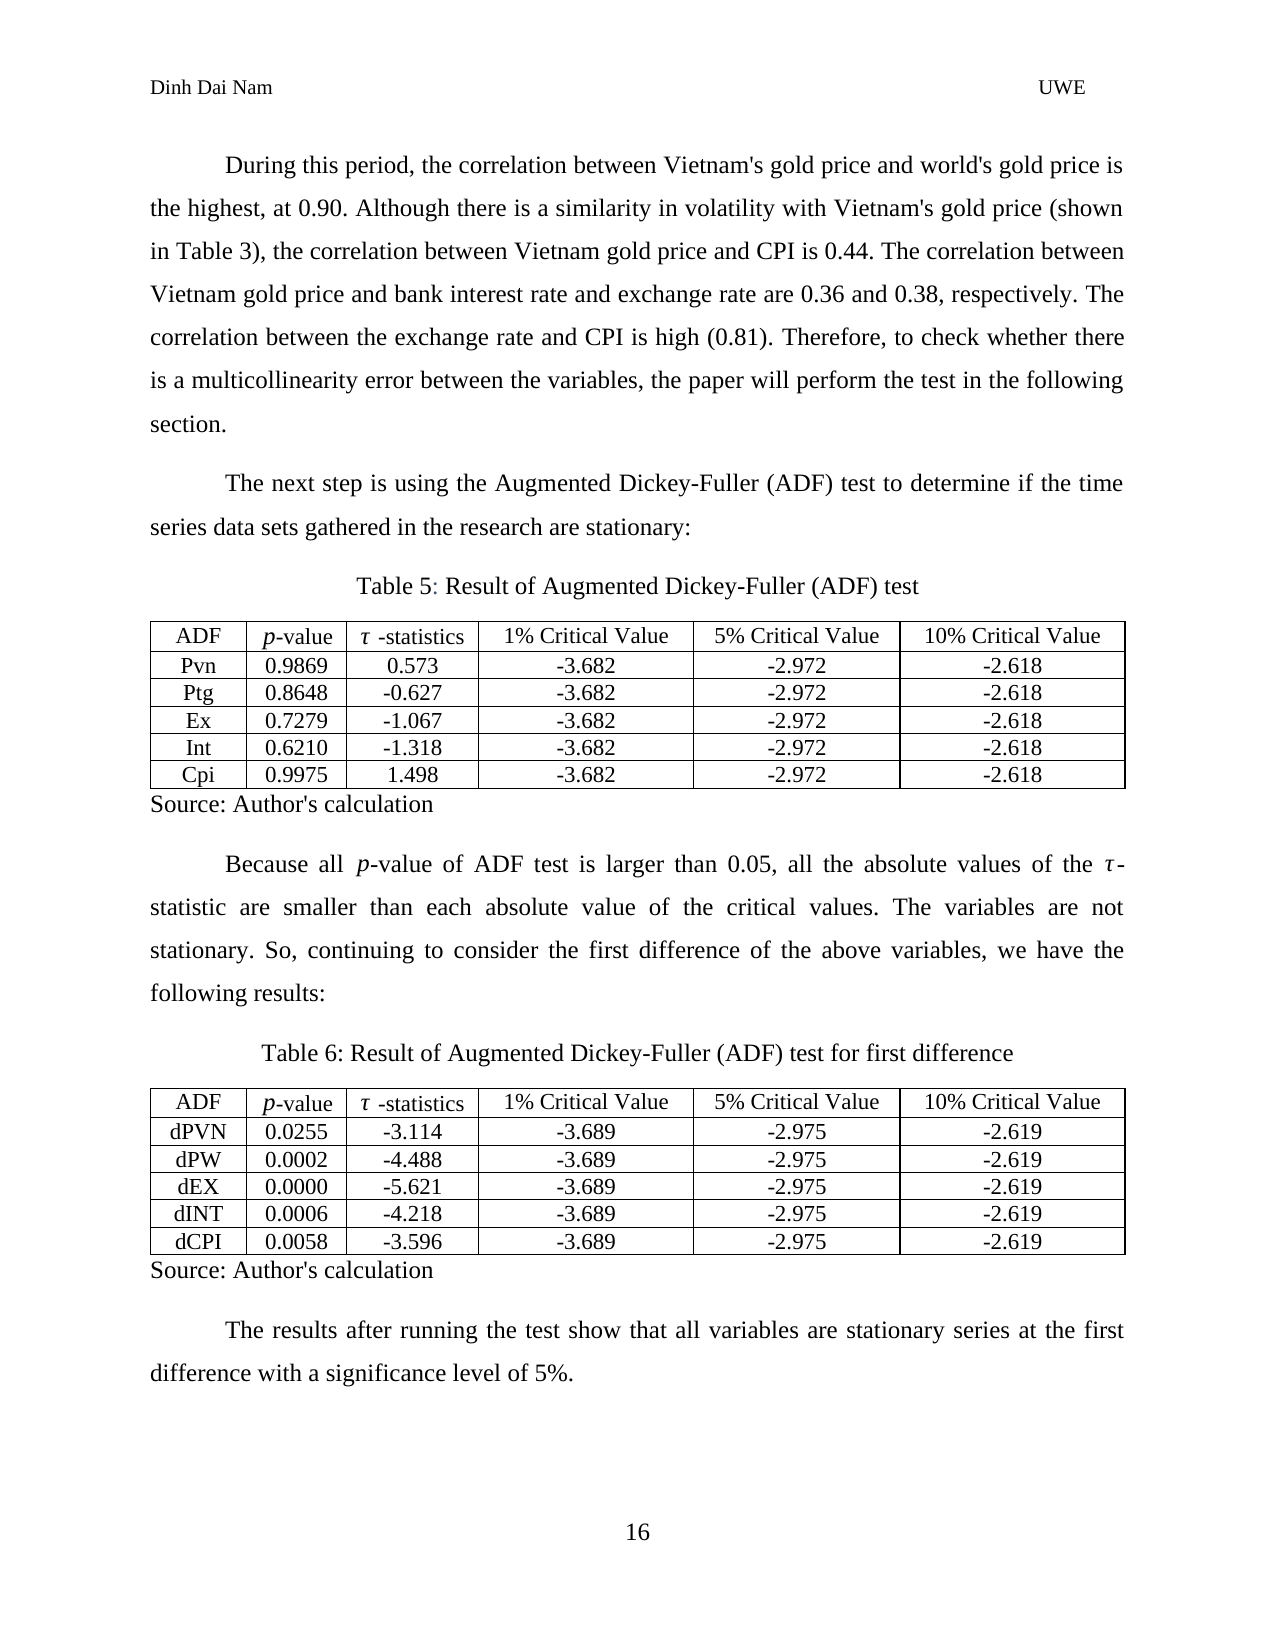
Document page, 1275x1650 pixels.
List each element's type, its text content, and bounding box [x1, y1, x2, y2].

table_cell dEX [151, 1173, 246, 1199]
table_cell -3.689 [479, 1146, 693, 1172]
table_header ADF [151, 1089, 246, 1117]
table_cell 0.9869 [247, 652, 346, 678]
text Table 6: Result of Augmented Dickey-Fuller (ADF) test for first difference [150, 1038, 1125, 1067]
table_header 1% Critical Value [479, 1089, 693, 1117]
table_cell -2.975 [694, 1146, 899, 1172]
table_cell -2.972 [694, 679, 899, 706]
table_cell 0.0255 [247, 1118, 346, 1144]
table_cell 0.6210 [247, 734, 346, 760]
text The next step is using the Augmented Dickey-Fuller (ADF) test to determine if the time series data sets gathered in the research are stationary: [150, 468, 1125, 540]
table_cell -3.682 [479, 652, 693, 678]
text Because all -value of ADF test is larger than 0.05, all the absolute values of the -statistic are smaller than each absolute value of the critical values. The variables are not stationary. So, continuing to consider the first difference of the above variables, we have the following results: [150, 849, 1125, 1007]
table_cell -2.618 [901, 679, 1124, 706]
table_cell -1.318 [347, 734, 478, 760]
table_cell -3.682 [479, 707, 693, 733]
table_cell -2.619 [901, 1200, 1124, 1227]
table_cell -2.975 [694, 1173, 899, 1199]
table_cell -3.596 [347, 1228, 478, 1254]
table_cell -4.218 [347, 1200, 478, 1227]
table_header 1% Critical Value [479, 622, 693, 651]
table_header -value [247, 622, 346, 651]
table_cell -2.619 [901, 1146, 1124, 1172]
table_cell dINT [151, 1200, 246, 1227]
table_cell 0.0000 [247, 1173, 346, 1199]
table_cell -3.689 [479, 1200, 693, 1227]
table_cell -2.972 [694, 761, 899, 788]
table_cell -2.619 [901, 1173, 1124, 1199]
table_cell 0.0006 [247, 1200, 346, 1227]
table_cell -2.972 [694, 734, 899, 760]
table_header 5% Critical Value [694, 622, 899, 651]
table_cell -2.618 [901, 652, 1124, 678]
table_cell -2.619 [901, 1118, 1124, 1144]
table_cell -2.975 [694, 1118, 899, 1144]
table_cell 0.0058 [247, 1228, 346, 1254]
table_header 10% Critical Value [901, 622, 1124, 651]
table_cell 1.498 [347, 761, 478, 788]
table_cell -2.972 [694, 707, 899, 733]
table_cell -3.689 [479, 1228, 693, 1254]
table_cell -2.972 [694, 652, 899, 678]
table_cell -4.488 [347, 1146, 478, 1172]
table_header -statistics [347, 1089, 478, 1117]
table_cell 0.0002 [247, 1146, 346, 1172]
text During this period, the correlation between Vietnam's gold price and world's gold price is the highest, at 0.90. Although there is a similarity in volatility with Vietnam's gold price (shown in Table 3), the correlation between Vietnam gold price and CPI is 0.44. The correlation between Vietnam gold price and bank interest rate and exchange rate are 0.36 and 0.38, respectively. The correlation between the exchange rate and CPI is high (0.81). Therefore, to check whether there is a multicollinearity error between the variables, the paper will perform the test in the following section. [150, 150, 1125, 437]
table_header -statistics [347, 622, 478, 651]
table_cell -1.067 [347, 707, 478, 733]
table_cell -0.627 [347, 679, 478, 706]
table_cell -2.975 [694, 1200, 899, 1227]
table_cell 0.7279 [247, 707, 346, 733]
table_cell 0.573 [347, 652, 478, 678]
table_header 5% Critical Value [694, 1089, 899, 1117]
text Table 5: Result of Augmented Dickey-Fuller (ADF) test [150, 571, 1125, 600]
table_cell -2.619 [901, 1228, 1124, 1254]
table_cell Ptg [151, 679, 246, 706]
table_cell Cpi [151, 761, 246, 788]
table_header ADF [151, 622, 246, 651]
table_cell -2.618 [901, 761, 1124, 788]
table_cell dCPI [151, 1228, 246, 1254]
table_cell Ex [151, 707, 246, 733]
table_cell Pvn [151, 652, 246, 678]
table_cell dPVN [151, 1118, 246, 1144]
table_cell -3.682 [479, 734, 693, 760]
table_cell 0.8648 [247, 679, 346, 706]
table_cell -2.618 [901, 734, 1124, 760]
table_cell dPW [151, 1146, 246, 1172]
table_header -value [247, 1089, 346, 1117]
table_cell -3.689 [479, 1173, 693, 1199]
table_cell -5.621 [347, 1173, 478, 1199]
table_cell 0.9975 [247, 761, 346, 788]
table_cell -3.689 [479, 1118, 693, 1144]
table_header 10% Critical Value [901, 1089, 1124, 1117]
text Source: Author's calculation [150, 789, 1125, 818]
table_cell -3.682 [479, 761, 693, 788]
table_cell -2.618 [901, 707, 1124, 733]
table_cell -3.114 [347, 1118, 478, 1144]
text The results after running the test show that all variables are stationary series at the first difference with a significance level of 5%. [150, 1315, 1125, 1387]
text Source: Author's calculation [150, 1255, 1125, 1284]
table_cell -2.975 [694, 1228, 899, 1254]
table_cell -3.682 [479, 679, 693, 706]
table_cell Int [151, 734, 246, 760]
